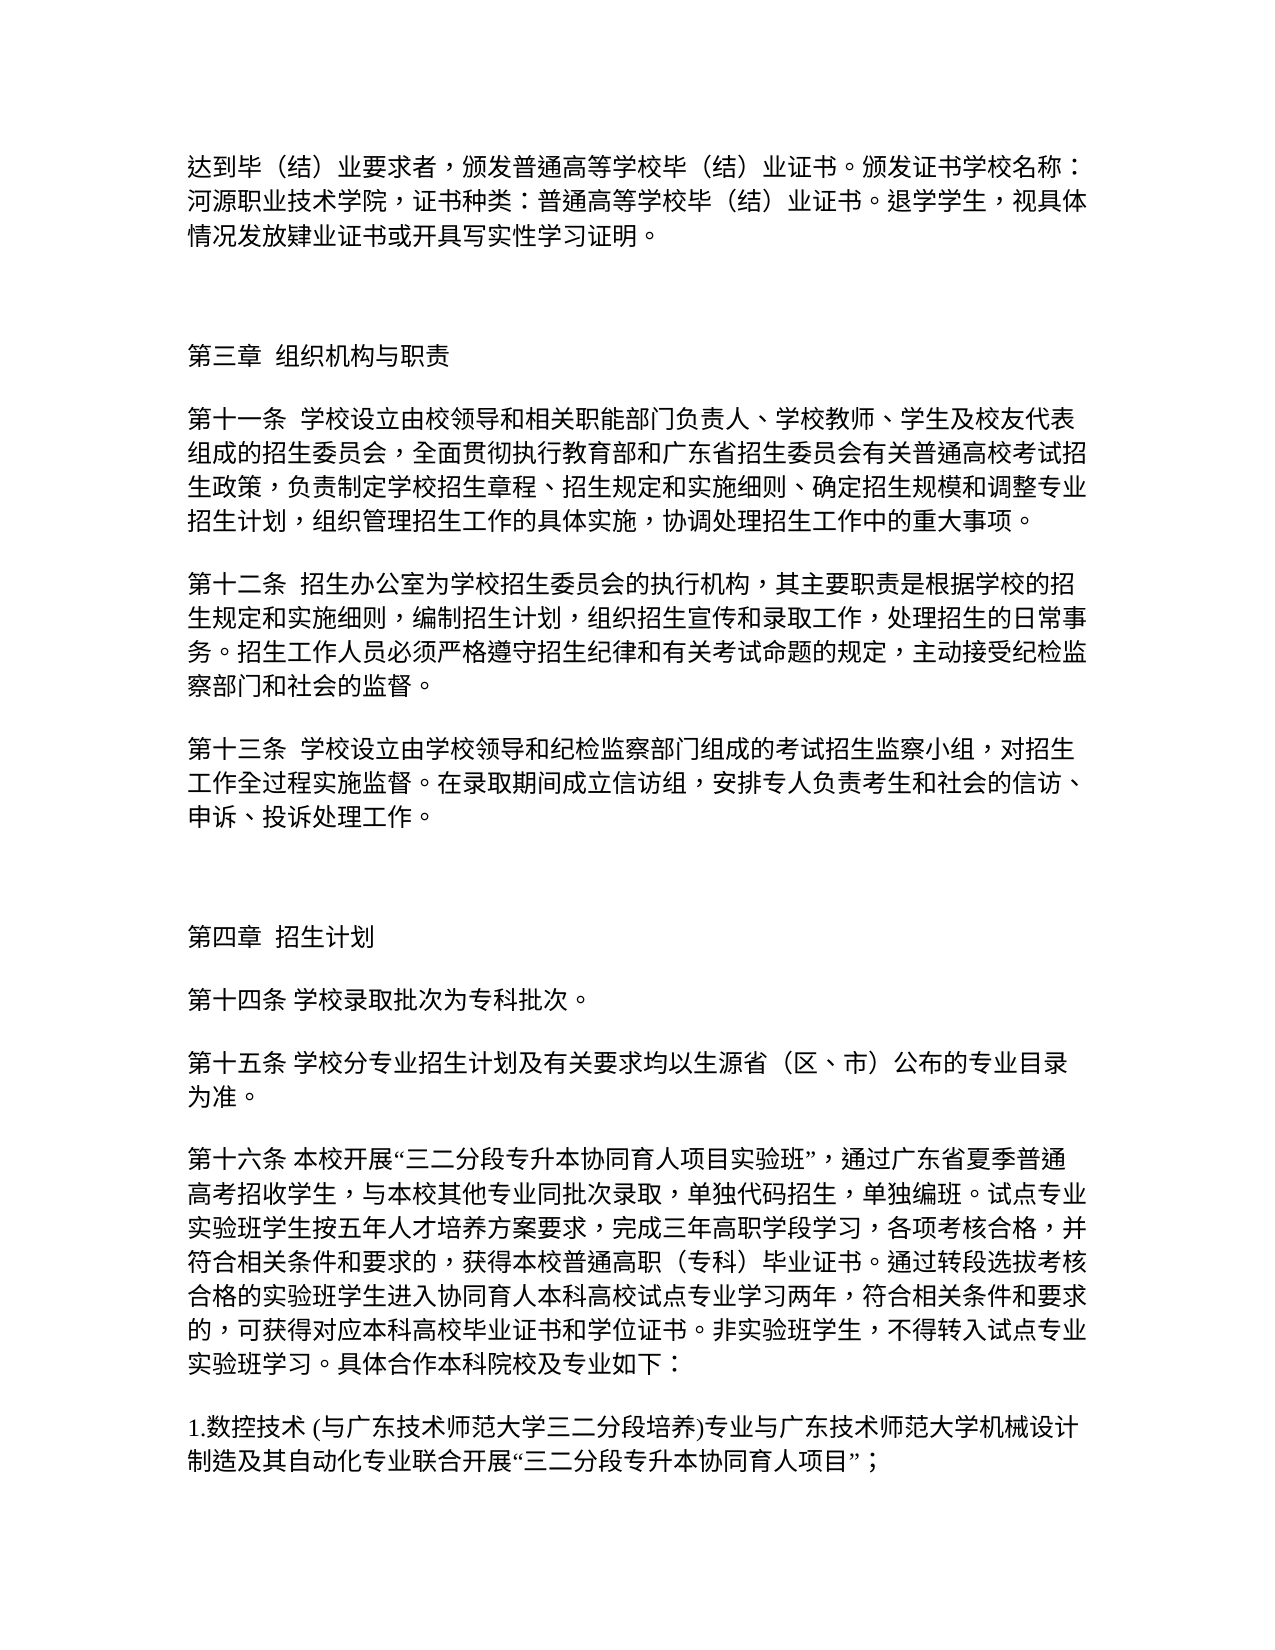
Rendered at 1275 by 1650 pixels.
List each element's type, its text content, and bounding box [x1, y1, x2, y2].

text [187, 150, 1087, 252]
text 第三章 组织机构与职责 [187, 338, 1087, 372]
text 第四章 招生计划 [187, 920, 1087, 954]
text 第十四条 学校录取批次为专科批次。 [187, 982, 1087, 1017]
text 第十三条 学校设立由学校领导和纪检监察部门组成的考试招生监察小组，对招生工作全过程实施监督。在录取期间成立信访组，安排专人负责考生和社会的信访、申诉、投诉处理工作。 [187, 731, 1087, 833]
text 第十六条 本校开展“三二分段专升本协同育人项目实验班”，通过广东省夏季普通高考招收学生，与本校其他专业同批次录取，单独代码招生，单独编班。试点专业实验班学生按五年人才培养方案要求，完成三年高职学段学习，各项考核合格，并符合相关条件和要求的，获得本校普通高职（专科）毕业证书。通过转段选拔考核合格的实验班学生进入协同育人本科高校试点专业学习两年，符合相关条件和要求的，可获得对应本科高校毕业证书和学位证书。非实验班学生，不得转入试点专业实验班学习。具体合作本科院校及专业如下： [187, 1142, 1087, 1381]
text 第十一条 学校设立由校领导和相关职能部门负责人、学校教师、学生及校友代表组成的招生委员会，全面贯彻执行教育部和广东省招生委员会有关普通高校考试招生政策，负责制定学校招生章程、招生规定和实施细则、确定招生规模和调整专业招生计划，组织管理招生工作的具体实施，协调处理招生工作中的重大事项。 [187, 401, 1087, 537]
text 第十五条 学校分专业招生计划及有关要求均以生源省（区、市）公布的专业目录为准。 [187, 1045, 1087, 1113]
text 1.数控技术 (与广东技术师范大学三二分段培养)专业与广东技术师范大学机械设计制造及其自动化专业联合开展“三二分段专升本协同育人项目”； [187, 1409, 1087, 1477]
text 第十二条 招生办公室为学校招生委员会的执行机构，其主要职责是根据学校的招生规定和实施细则，编制招生计划，组织招生宣传和录取工作，处理招生的日常事务。招生工作人员必须严格遵守招生纪律和有关考试命题的规定，主动接受纪检监察部门和社会的监督。 [187, 566, 1087, 702]
